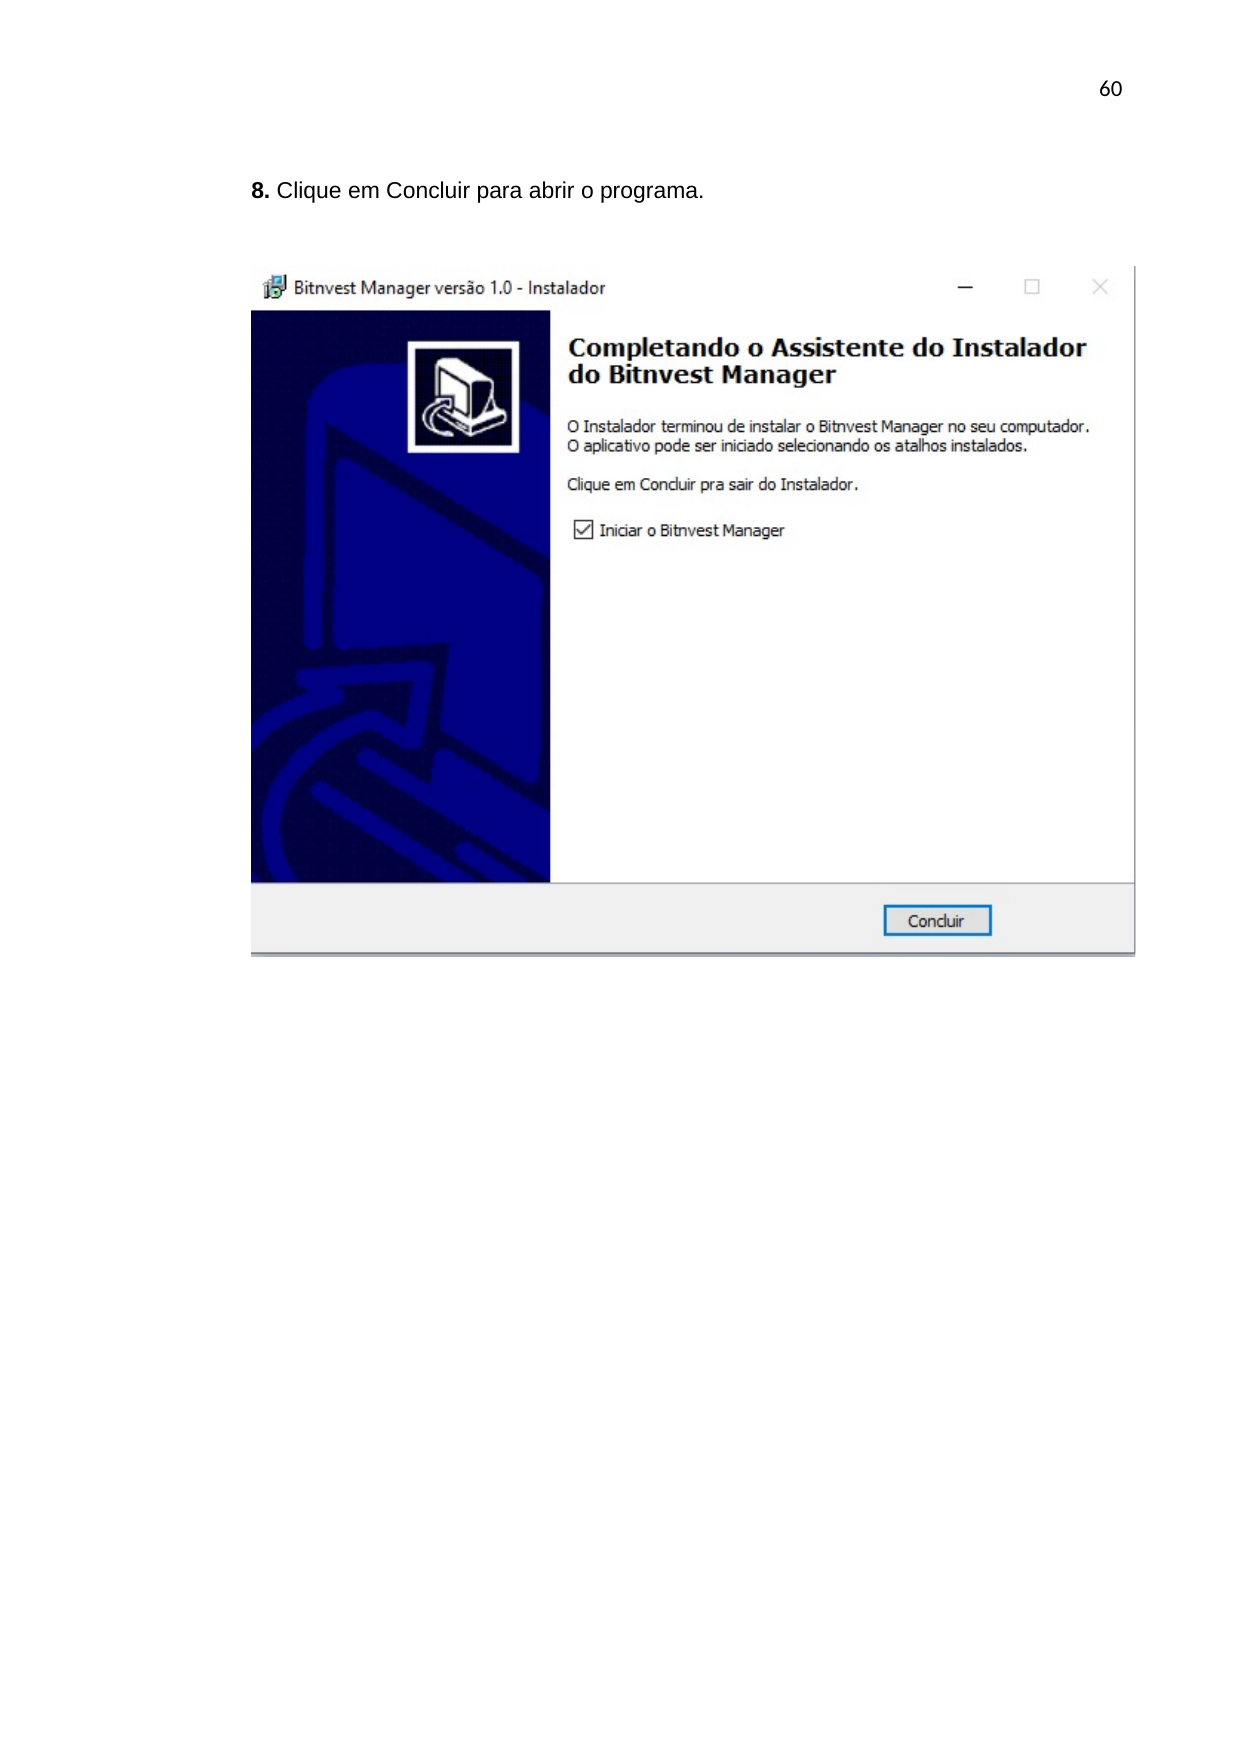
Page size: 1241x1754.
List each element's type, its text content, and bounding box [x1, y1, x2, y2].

text 8. Clique em Concluir para abrir o programa. [177, 177, 1122, 203]
picture [251, 266, 1136, 957]
